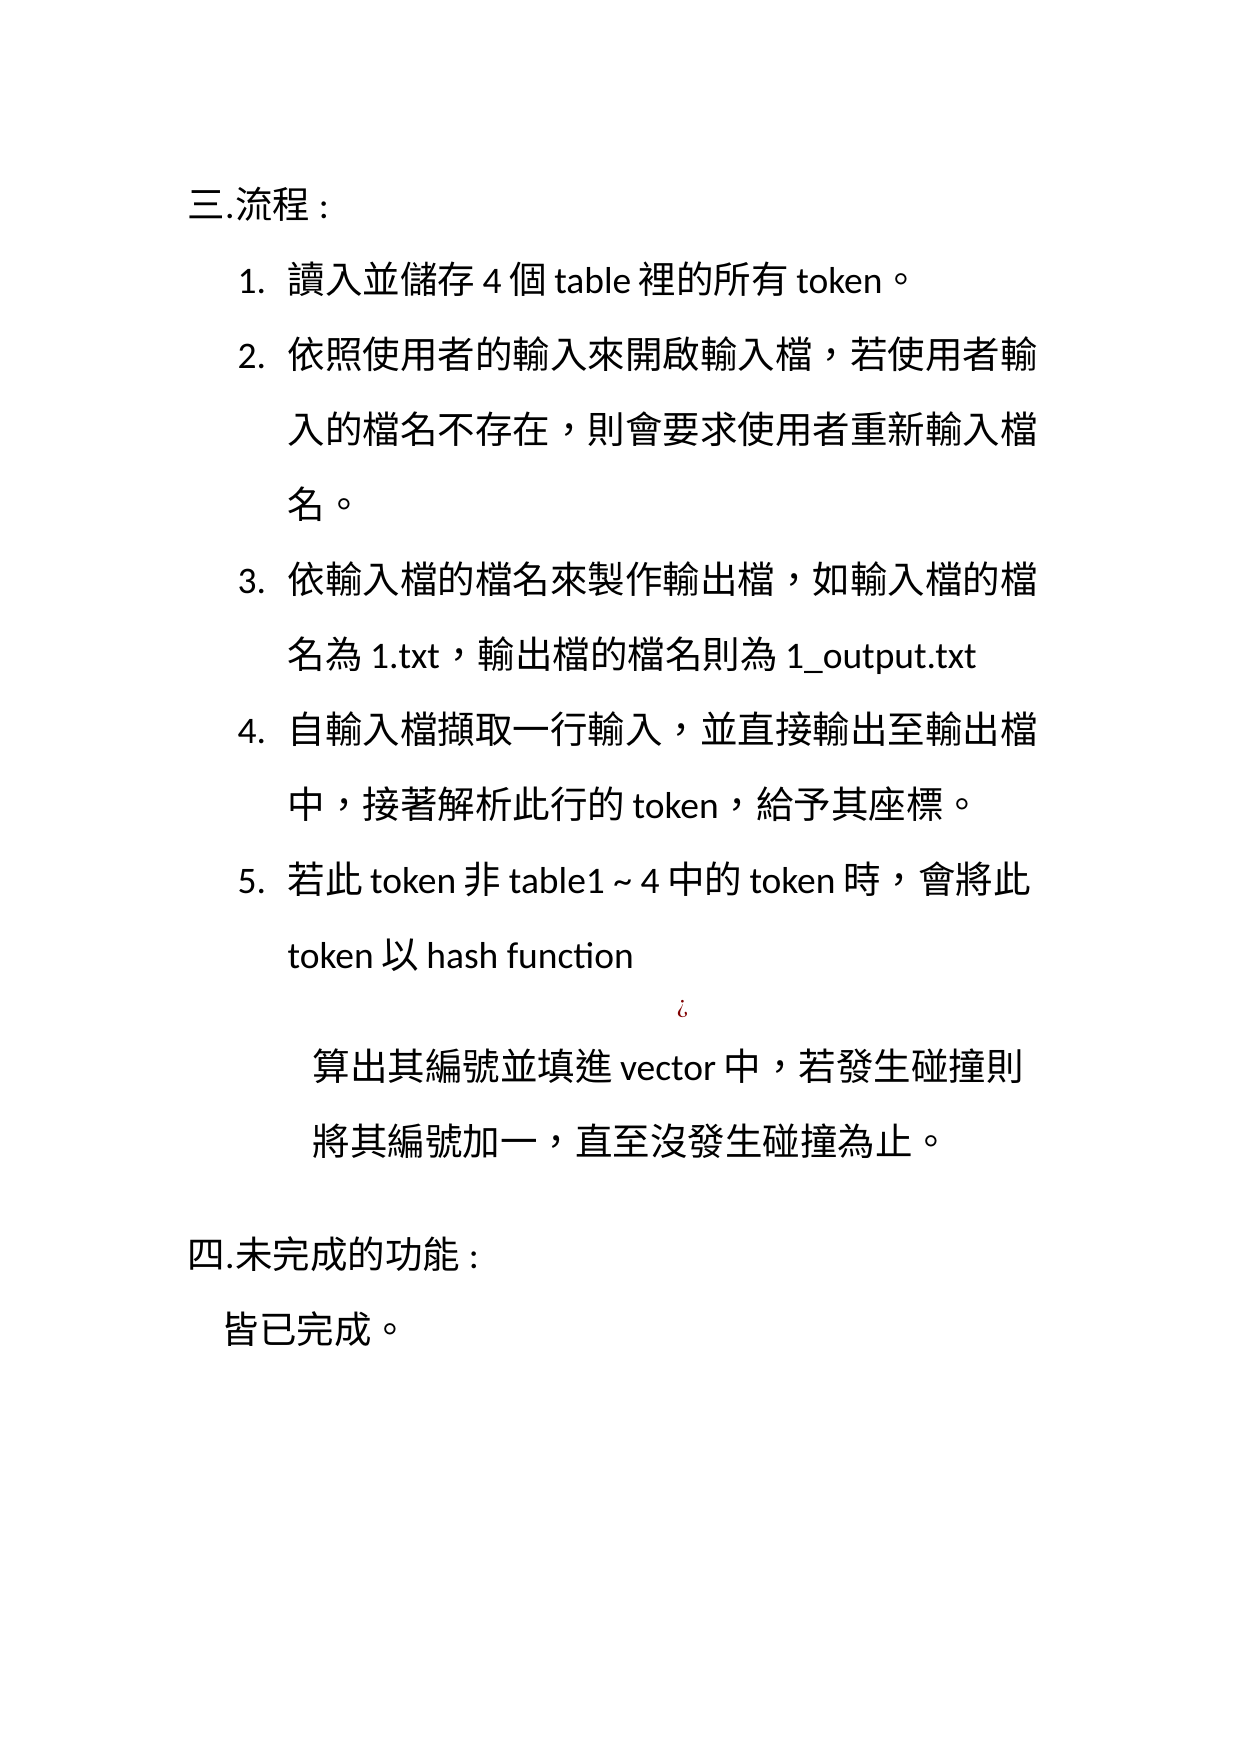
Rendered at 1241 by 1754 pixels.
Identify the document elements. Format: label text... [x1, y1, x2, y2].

list 若此token非table1 ~ 4中的token時，會將此token以hash function [237, 839, 1053, 989]
list 未完成的功能 : [187, 1214, 1053, 1289]
text 皆已完成。 [187, 1289, 1053, 1364]
list 依輸入檔的檔名來製作輸出檔，如輸入檔的檔名為1.txt，輸出檔的檔名則為1_output.txt [237, 539, 1053, 689]
list 讀入並儲存4個table裡的所有token。 [237, 239, 1053, 314]
list 流程 : [187, 164, 1053, 239]
list 算出其編號並填進vector中，若發生碰撞則將其編號加一，直至沒發生碰撞為止。 [312, 1027, 1053, 1177]
list 依照使用者的輸入來開啟輸入檔，若使用者輸入的檔名不存在，則會要求使用者重新輸入檔名。 [237, 314, 1053, 539]
list 自輸入檔擷取一行輸入，並直接輸出至輸出檔中，接著解析此行的token，給予其座標。 [237, 689, 1053, 839]
